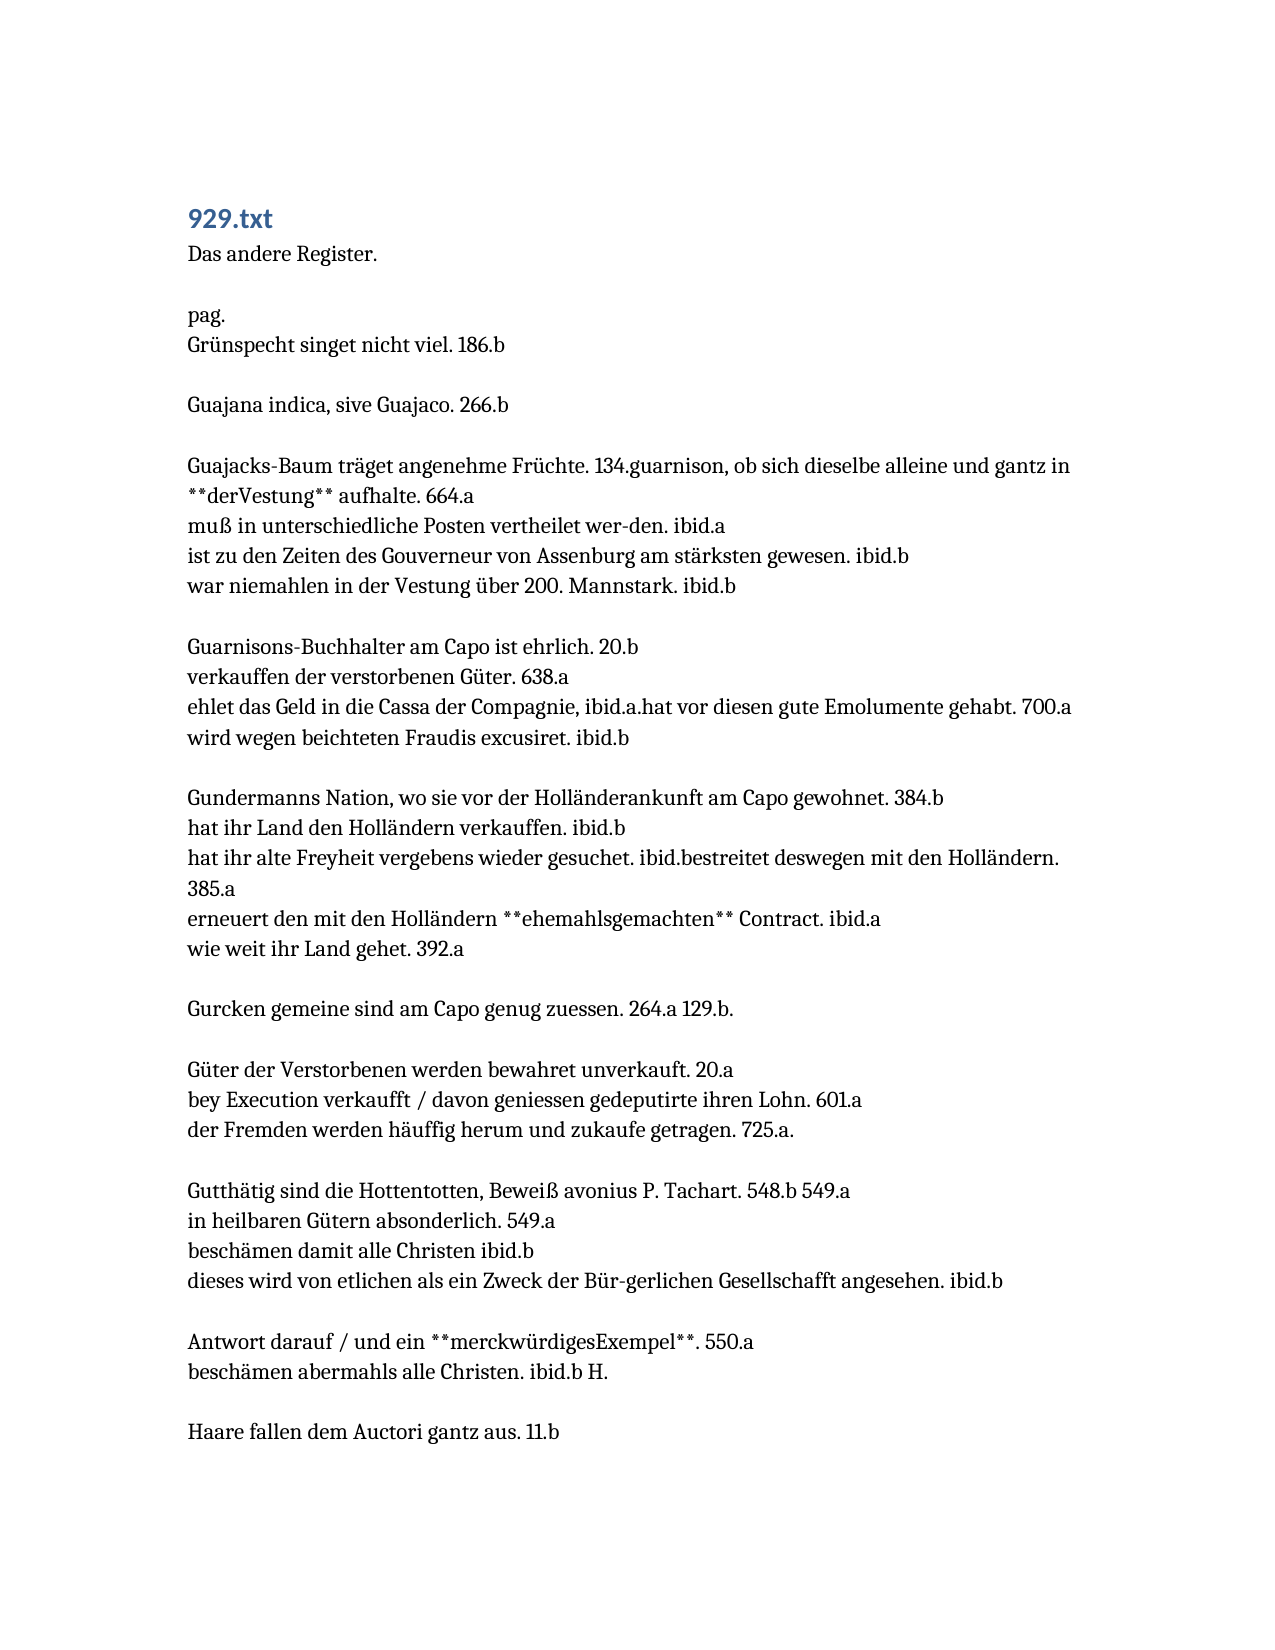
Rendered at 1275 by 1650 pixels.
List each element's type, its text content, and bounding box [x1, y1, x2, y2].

subtitle 929.txt [187, 200, 1087, 236]
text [187, 241, 1087, 1476]
